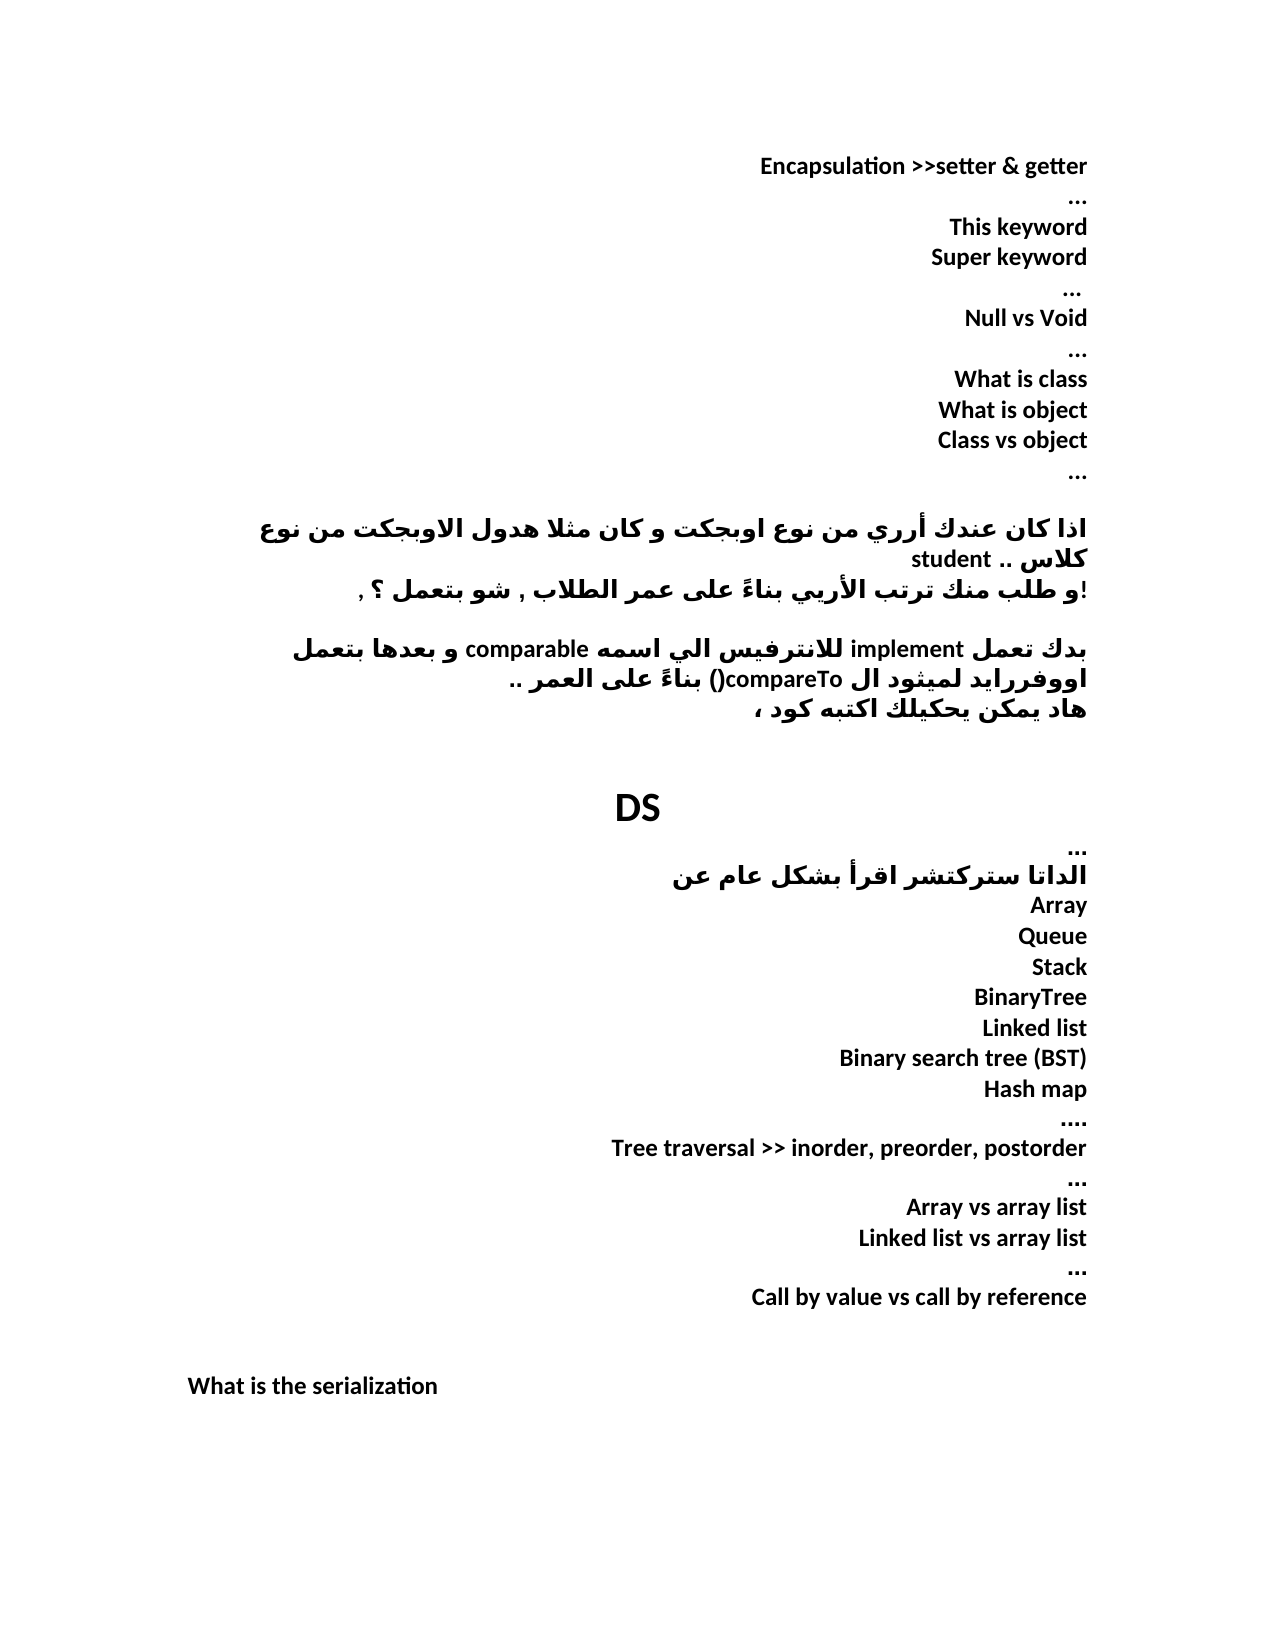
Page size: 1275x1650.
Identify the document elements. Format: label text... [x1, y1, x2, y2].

text What is the serialization [187, 1370, 1087, 1401]
text بدك تعمل implement للانترفيس الي اسمه comparable و بعدها بتعمل اووفررايد لميثود ال compareTo() بناءً على العمر .. هاد يمكن يحكيلك اكتبه كود ، [187, 604, 1087, 751]
text , و طلب منك ترتب الأريي بناءً على عمر الطلاب , شو بتعمل ؟! [187, 574, 1087, 604]
text ... الداتا ستركتشر اقرأ بشكل عام عن Array Queue Stack BinaryTree Linked list Binary search tree (BST) Hash map .... Tree traversal >> inorder, preorder, postorder ... Array vs array list Linked list vs array list ... Call by value vs call by reference [187, 832, 1087, 1340]
text DS [187, 781, 1087, 832]
text اذا كان عندك أرري من نوع اوبجكت و كان مثلا هدول الاوبجكت من نوع كلاس .. student [187, 486, 1087, 574]
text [187, 150, 1087, 486]
